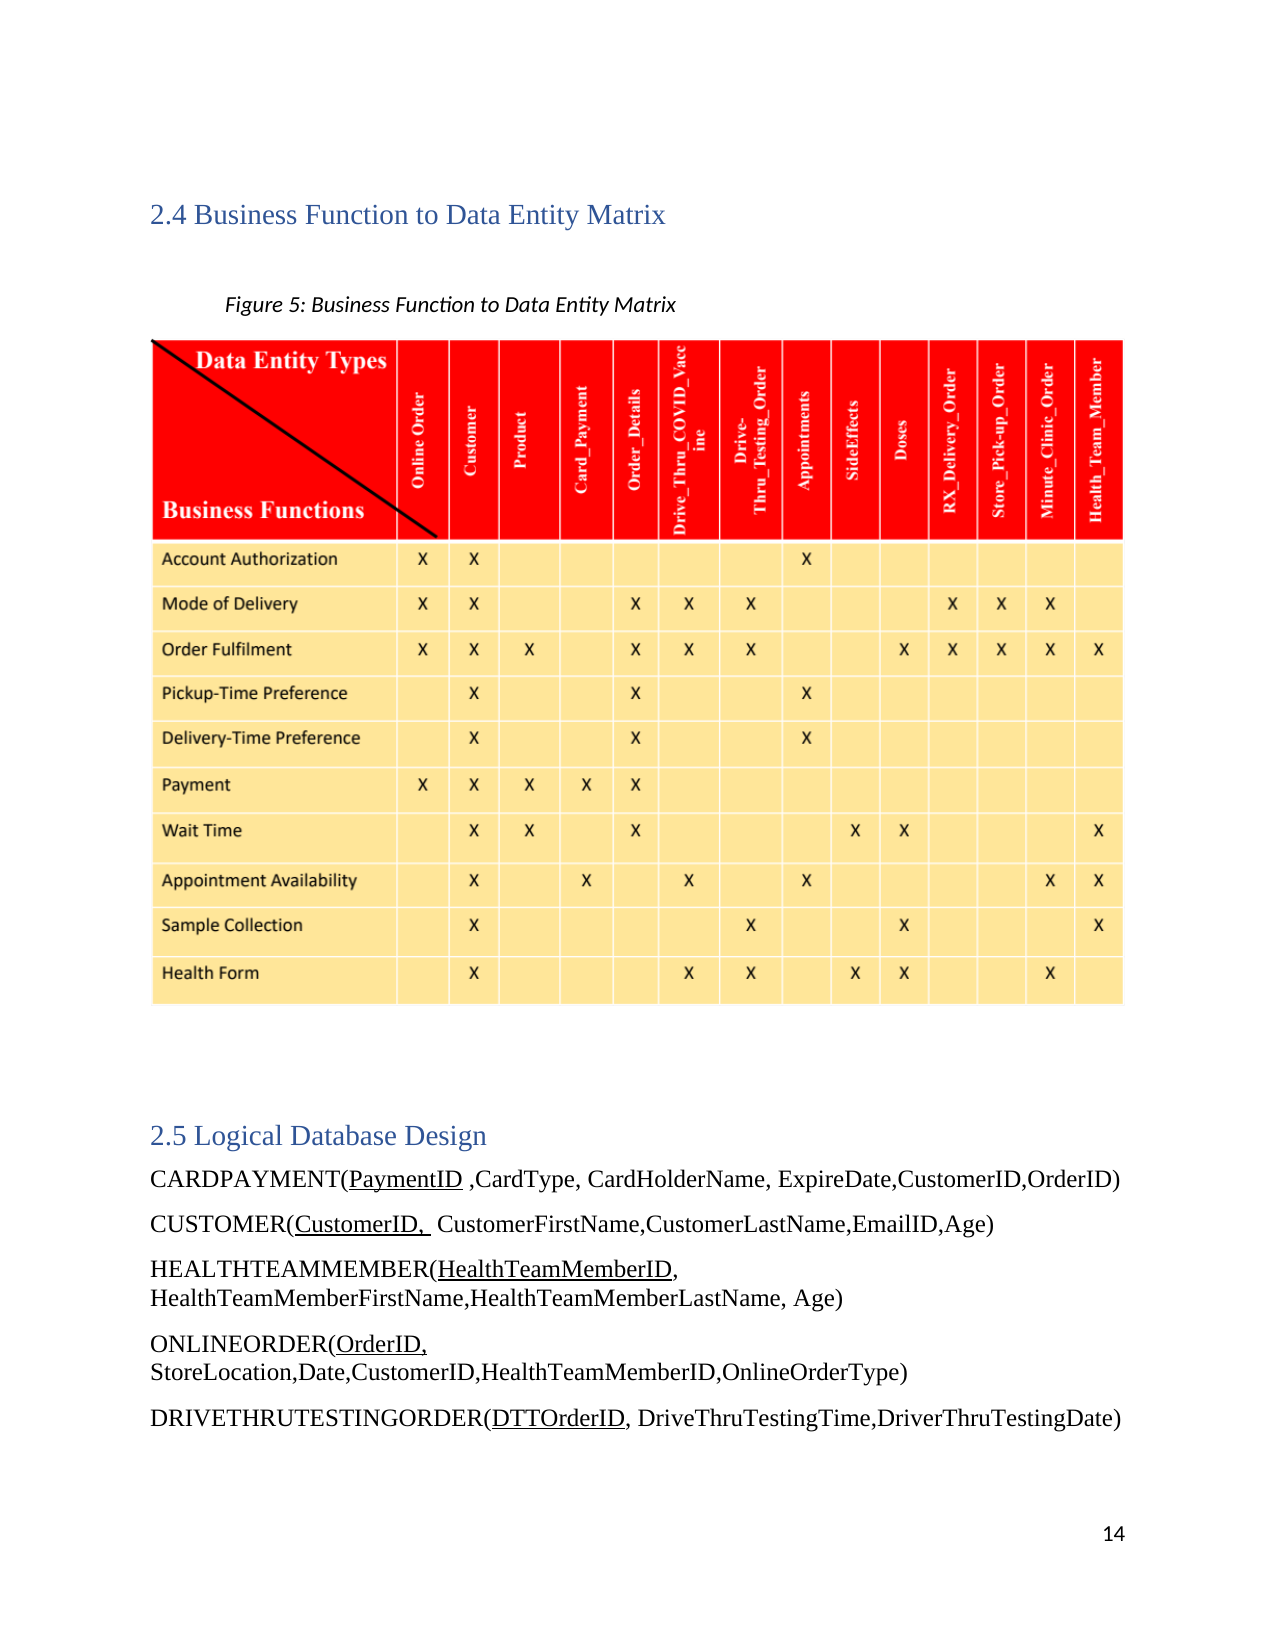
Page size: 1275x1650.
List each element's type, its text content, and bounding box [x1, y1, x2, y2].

text ONLINEORDER(OrderID, StoreLocation,Date,CustomerID,HealthTeamMemberID,OnlineOrderType) [150, 1329, 1125, 1386]
text DRIVETHRUTESTINGORDER(DTTOrderID, DriveThruTestingTime,DriverThruTestingDate) [150, 1403, 1125, 1432]
text CUSTOMER(CustomerID, CustomerFirstName,CustomerLastName,EmailID,Age) [150, 1209, 1125, 1238]
text Figure 5: Business Function to Data Entity Matrix [150, 290, 1125, 318]
text HEALTHTEAMMEMBER(HealthTeamMemberID, HealthTeamMemberFirstName,HealthTeamMemberLastName, Age) [150, 1254, 1125, 1312]
subtitle 2.5 Logical Database Design [150, 1118, 1125, 1151]
text CARDPAYMENT(PaymentID ,CardType, CardHolderName, ExpireDate,CustomerID,OrderID) [150, 1164, 1125, 1192]
subtitle 2.4 Business Function to Data Entity Matrix [150, 197, 1125, 230]
